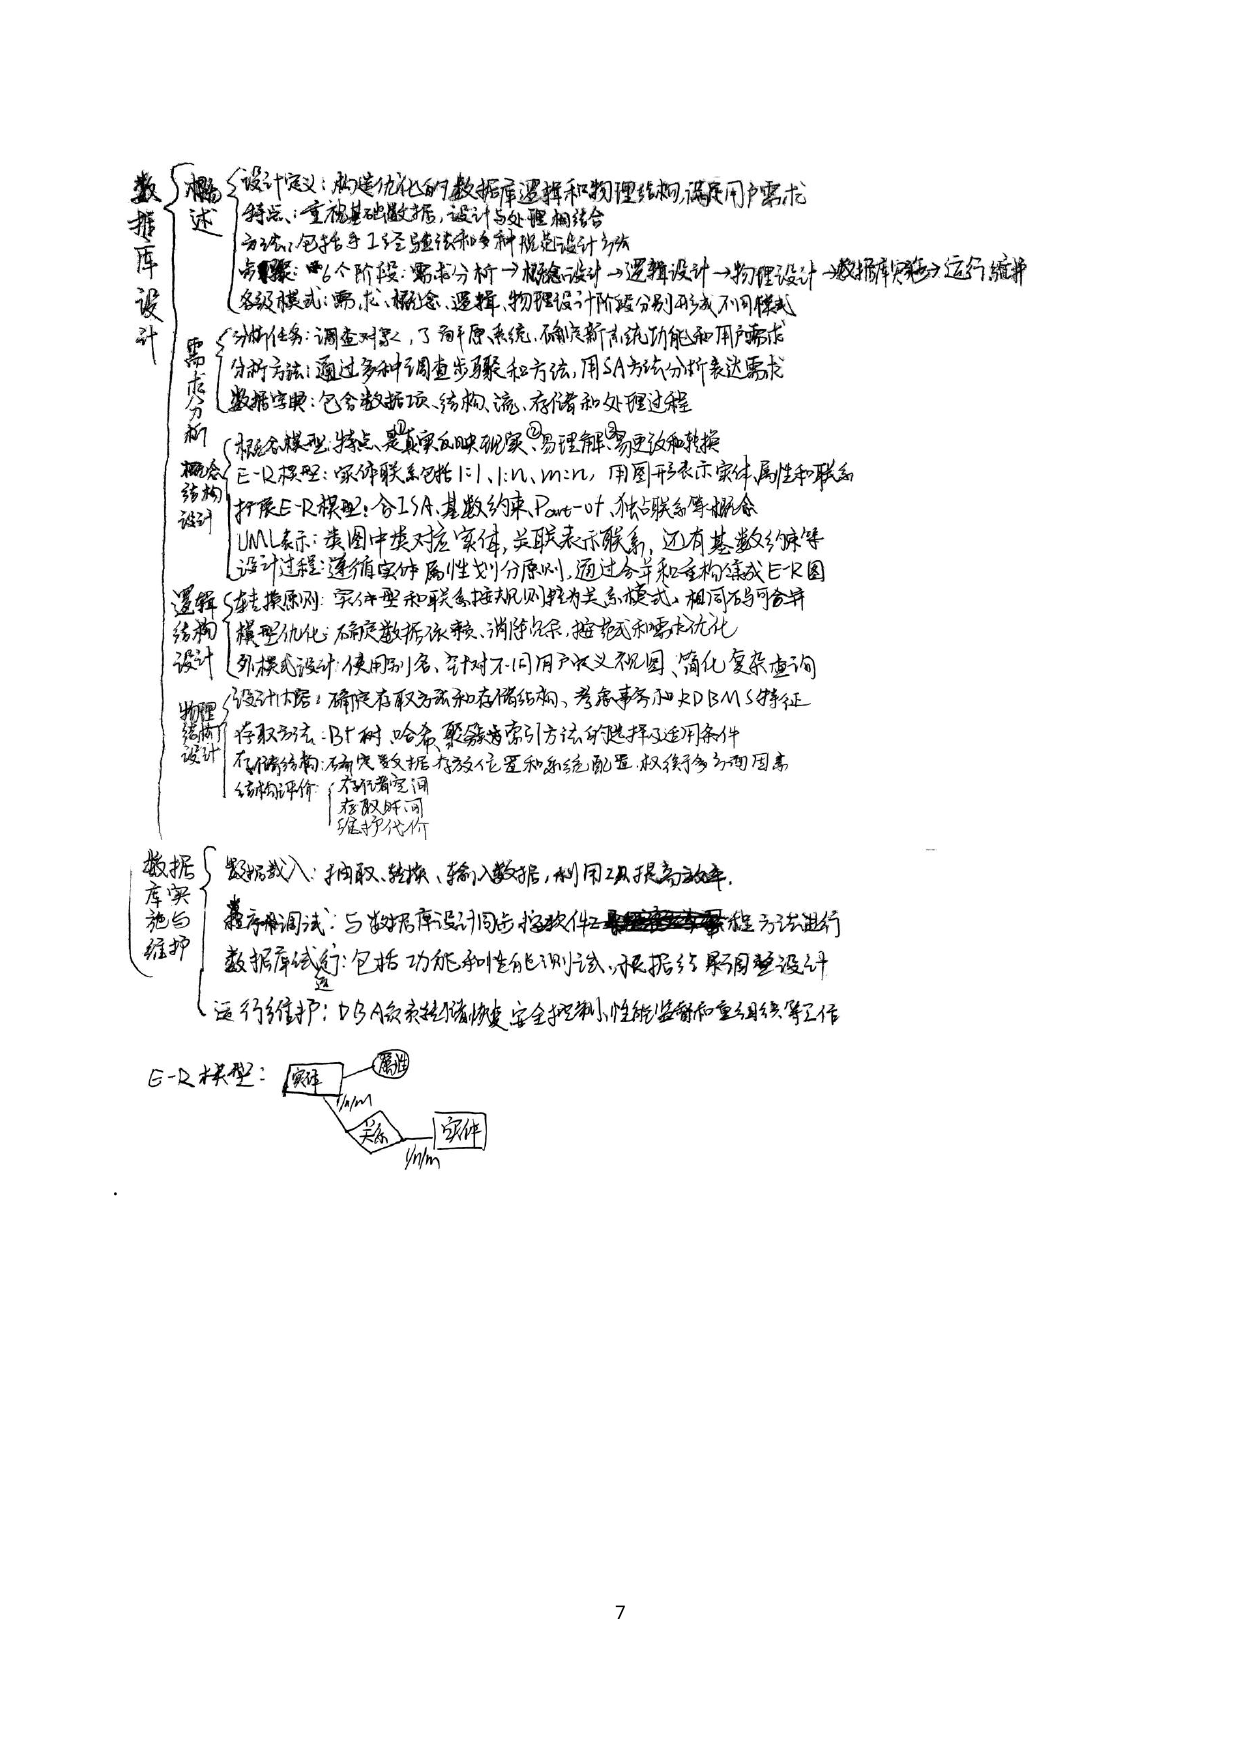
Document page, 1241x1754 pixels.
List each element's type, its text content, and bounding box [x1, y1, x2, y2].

picture [118, 842, 938, 1196]
picture [112, 159, 1127, 840]
